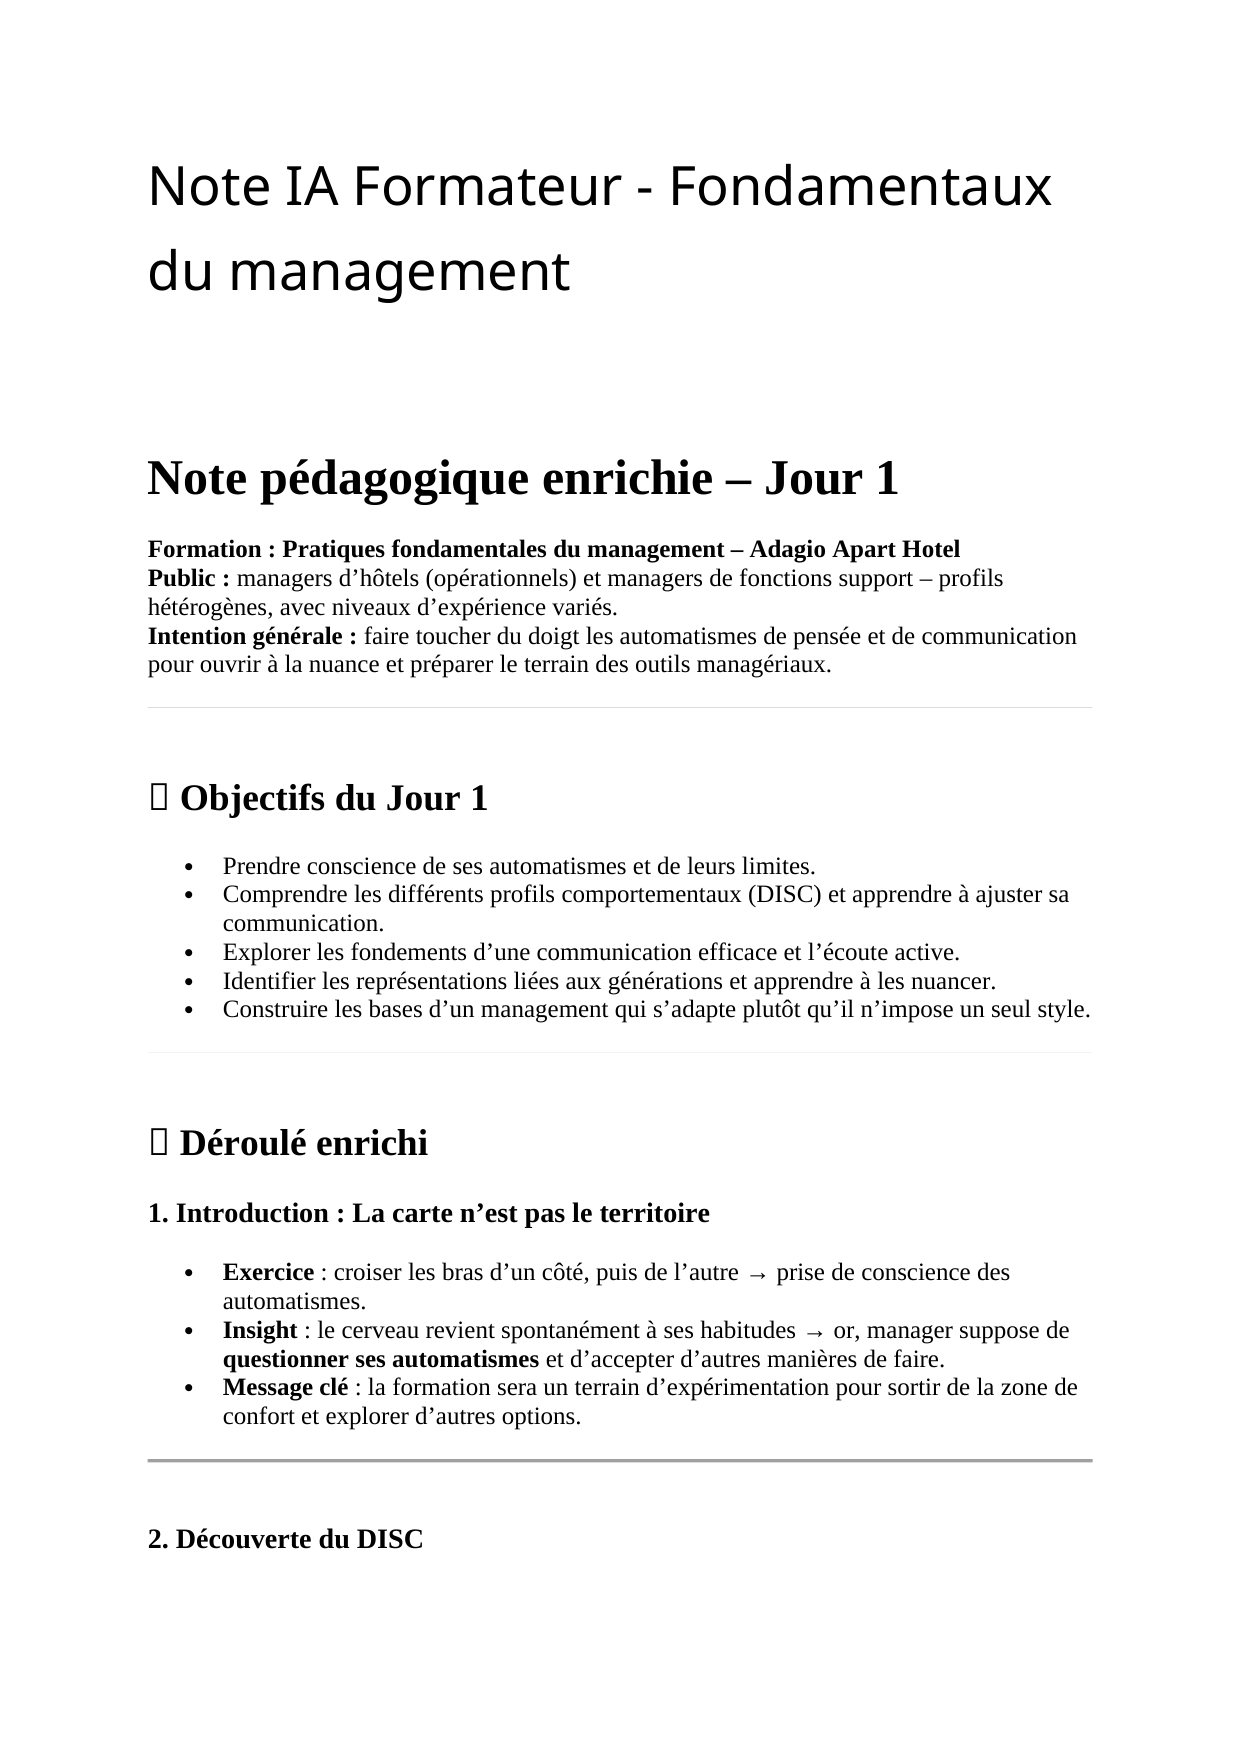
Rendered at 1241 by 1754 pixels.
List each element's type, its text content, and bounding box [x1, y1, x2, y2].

list Comprendre les différents profils comportementaux (DISC) et apprendre à ajuster sa communication. [185, 879, 1093, 937]
text 2. Découverte du DISC [148, 1522, 1093, 1555]
list Message clé : la formation sera un terrain d’expérimentation pour sortir de la zone de confort et explorer d’autres options. [185, 1372, 1093, 1430]
list Explorer les fondements d’une communication efficace et l’écoute active. [185, 937, 1093, 966]
list Insight : le cerveau revient spontanément à ses habitudes → or, manager suppose de questionner ses automatismes et d’accepter d’autres manières de faire. [185, 1315, 1093, 1372]
list Exercice : croiser les bras d’un côté, puis de l’autre → prise de conscience des automatismes. [185, 1257, 1093, 1315]
text 1. Introduction : La carte n’est pas le territoire [148, 1196, 1093, 1228]
text Note pédagogique enrichie – Jour 1 [148, 448, 1093, 505]
list Prendre conscience de ses automatismes et de leurs limites. [185, 851, 1093, 879]
text Formation : Pratiques fondamentales du management – Adagio Apart Hotel Public : managers d’hôtels (opérationnels) et managers de fonctions support – profils hétérogènes, avec niveaux d’expérience variés. Intention générale : faire toucher du doigt les automatismes de pensée et de communication pour ouvrir à la nuance et préparer le terrain des outils managériaux. [148, 534, 1093, 678]
list Construire les bases d’un management qui s’adapte plutôt qu’il n’impose un seul style. [185, 994, 1093, 1023]
text 🎯 Objectifs du Jour 1 [148, 771, 1093, 822]
list Identifier les représentations liées aux générations et apprendre à les nuancer. [185, 966, 1093, 994]
text 🔹 Déroulé enrichi [148, 1116, 1093, 1167]
text Note IA Formateur - Fondamentaux du management [148, 148, 1093, 306]
